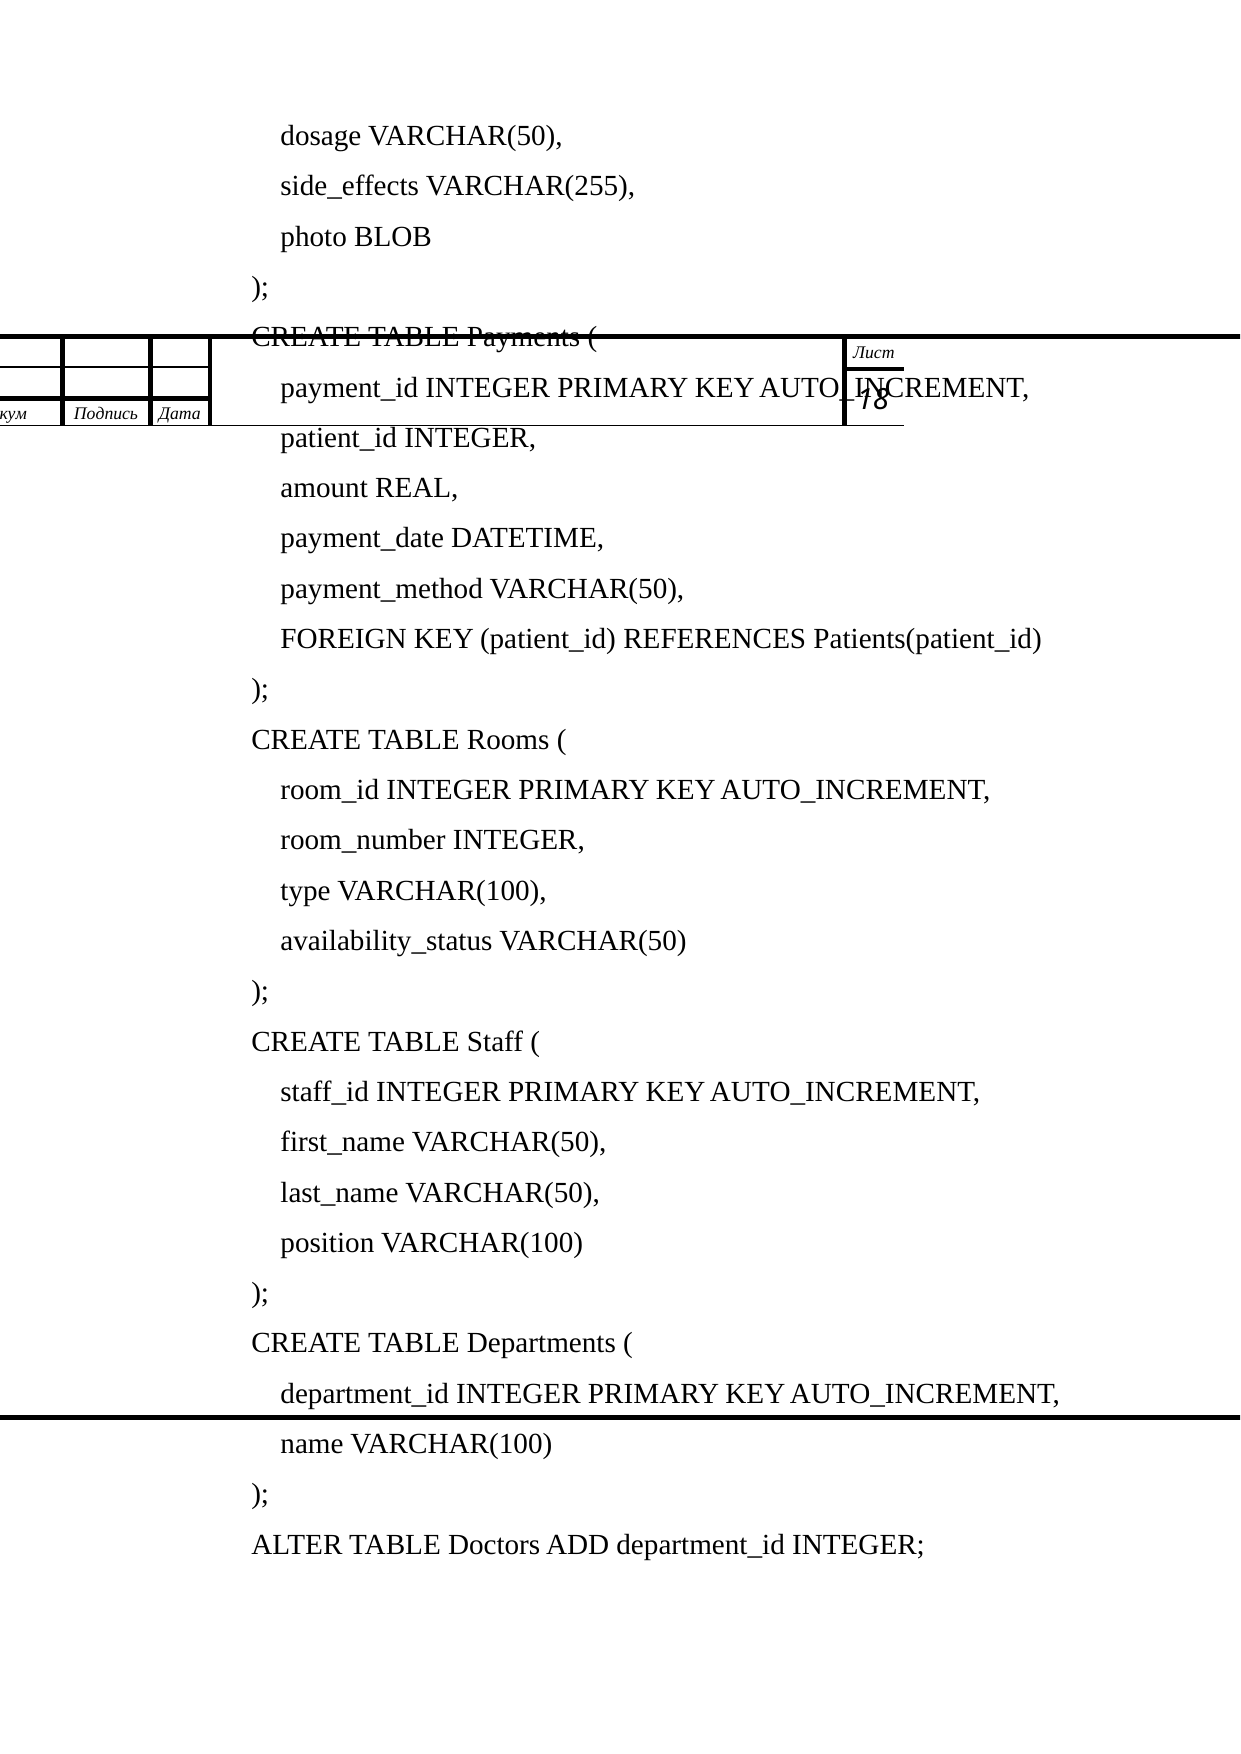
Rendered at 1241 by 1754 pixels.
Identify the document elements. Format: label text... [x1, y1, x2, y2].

text payment_method VARCHAR(50), [177, 571, 1152, 604]
text ); [177, 269, 1152, 303]
text payment_id INTEGER PRIMARY KEY AUTO_INCREMENT, [847, 370, 1152, 403]
text type VARCHAR(100), [177, 873, 1152, 906]
text patient_id INTEGER, [177, 420, 1152, 453]
text room_number INTEGER, [177, 822, 1152, 856]
text department_id INTEGER PRIMARY KEY AUTO_INCREMENT, [177, 1376, 1152, 1409]
text availability_status VARCHAR(50) [177, 923, 1152, 957]
text payment_id INTEGER PRIMARY KEY AUTO_INCREMENT, [212, 370, 842, 403]
text photo BLOB [177, 219, 1152, 252]
text position VARCHAR(100) [177, 1225, 1152, 1258]
text payment_date DATETIME, [177, 521, 1152, 554]
text ); [177, 672, 1152, 705]
text FOREIGN KEY (patient_id) REFERENCES Patients(patient_id) [177, 621, 1152, 655]
text CREATE TABLE Payments ( [177, 319, 1152, 353]
text CREATE TABLE Departments ( [177, 1326, 1152, 1359]
text CREATE TABLE Rooms ( [177, 722, 1152, 755]
text side_effects VARCHAR(255), [177, 168, 1152, 202]
text room_id INTEGER PRIMARY KEY AUTO_INCREMENT, [177, 772, 1152, 806]
text dosage VARCHAR(50), [177, 118, 1152, 152]
text ); [177, 1477, 1152, 1510]
text last_name VARCHAR(50), [177, 1175, 1152, 1208]
text name VARCHAR(100) [177, 1426, 1152, 1460]
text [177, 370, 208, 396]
text ); [177, 1275, 1152, 1309]
text ); [177, 973, 1152, 1007]
text first_name VARCHAR(50), [177, 1124, 1152, 1158]
text amount REAL, [177, 470, 1152, 504]
text ALTER TABLE Doctors ADD department_id INTEGER; [177, 1527, 1152, 1560]
text staff_id INTEGER PRIMARY KEY AUTO_INCREMENT, [177, 1074, 1152, 1108]
text CREATE TABLE Staff ( [177, 1024, 1152, 1057]
